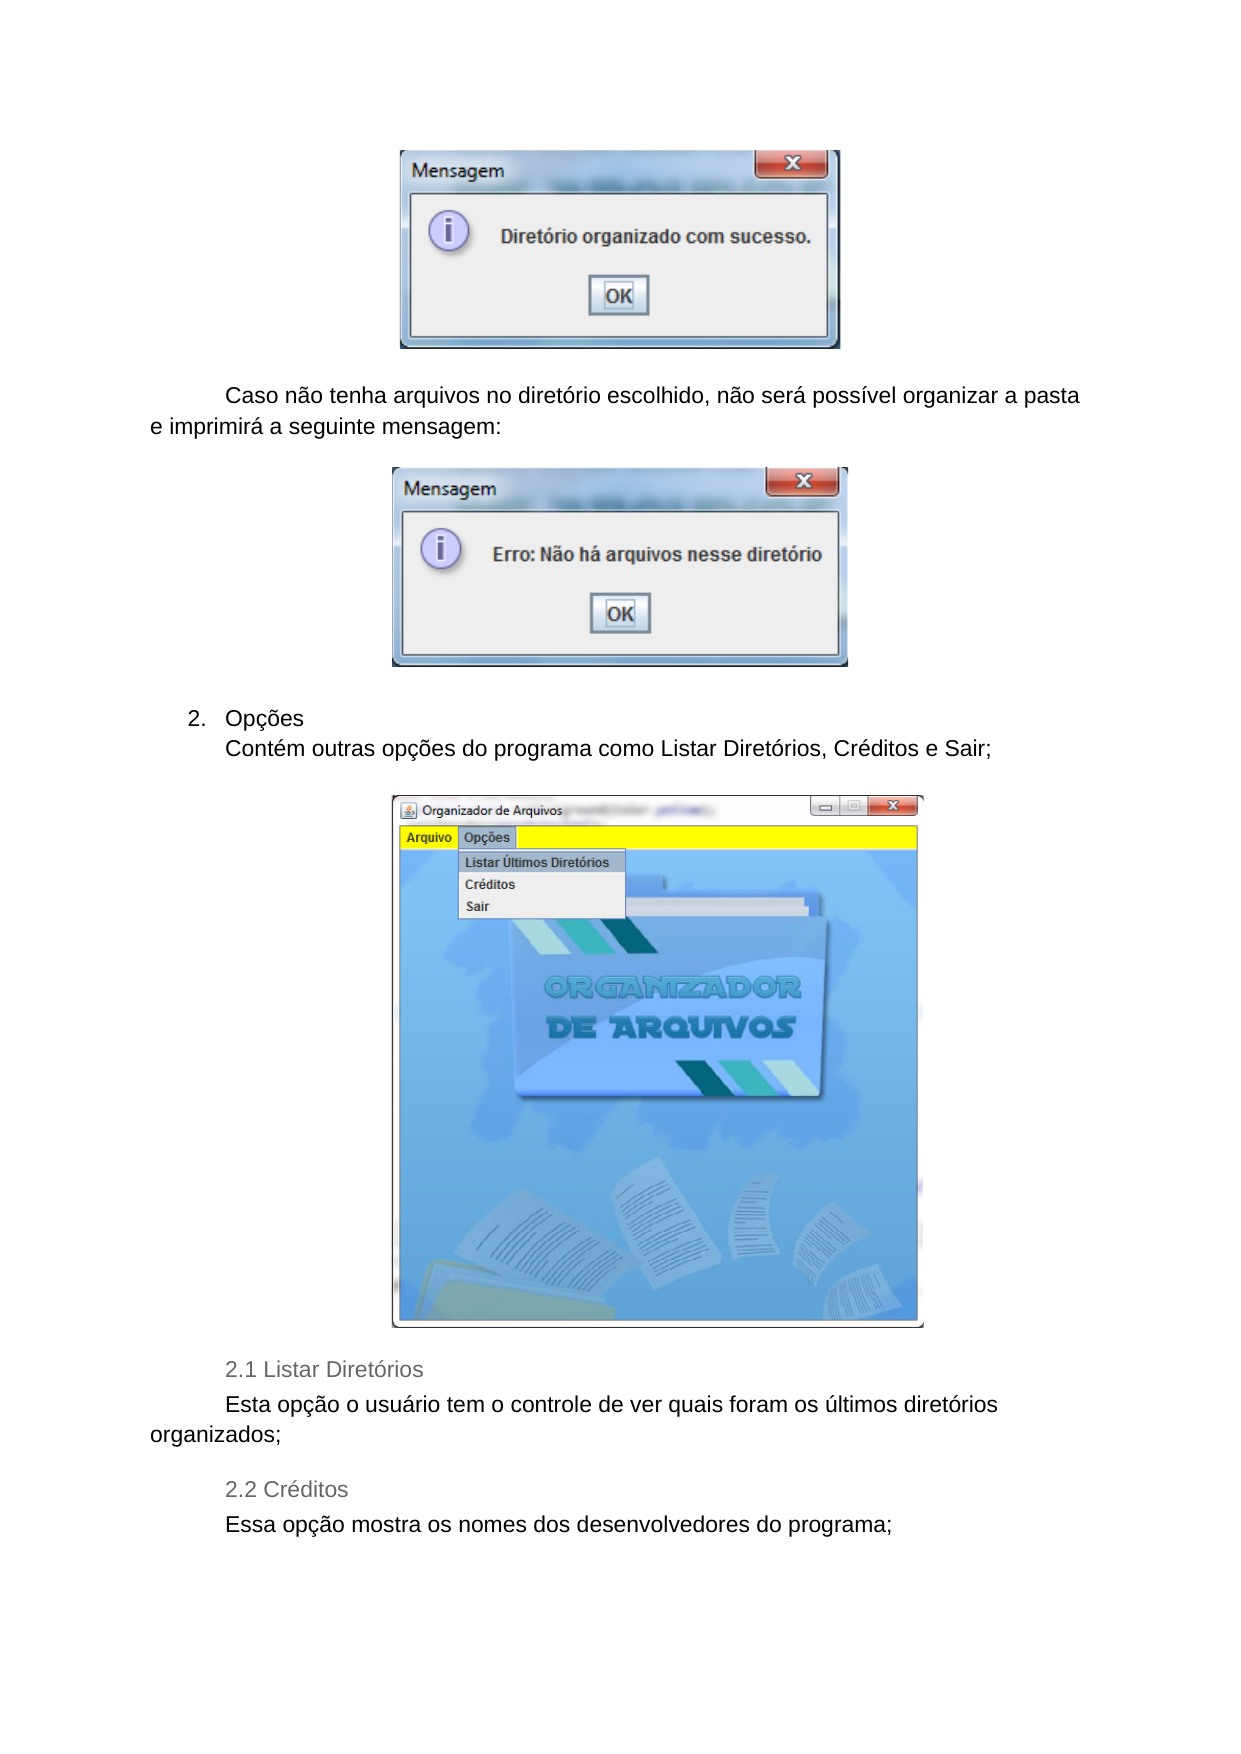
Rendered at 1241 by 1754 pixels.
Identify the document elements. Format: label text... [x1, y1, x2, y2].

list Opções [187, 705, 1090, 731]
text Contém outras opções do programa como Listar Diretórios, Créditos e Sair; [150, 735, 1090, 761]
picture [391, 795, 924, 1328]
picture [399, 150, 841, 349]
picture [392, 467, 849, 667]
subtitle 2.2 Créditos [150, 1476, 1090, 1503]
subtitle 2.1 Listar Diretórios [150, 1356, 1090, 1383]
text Esta opção o usuário tem o controle de ver quais foram os últimos diretórios organizados; [150, 1391, 1090, 1448]
text Essa opção mostra os nomes dos desenvolvedores do programa; [150, 1511, 1090, 1537]
text Caso não tenha arquivos no diretório escolhido, não será possível organizar a pasta e imprimirá a seguinte mensagem: [150, 382, 1090, 439]
